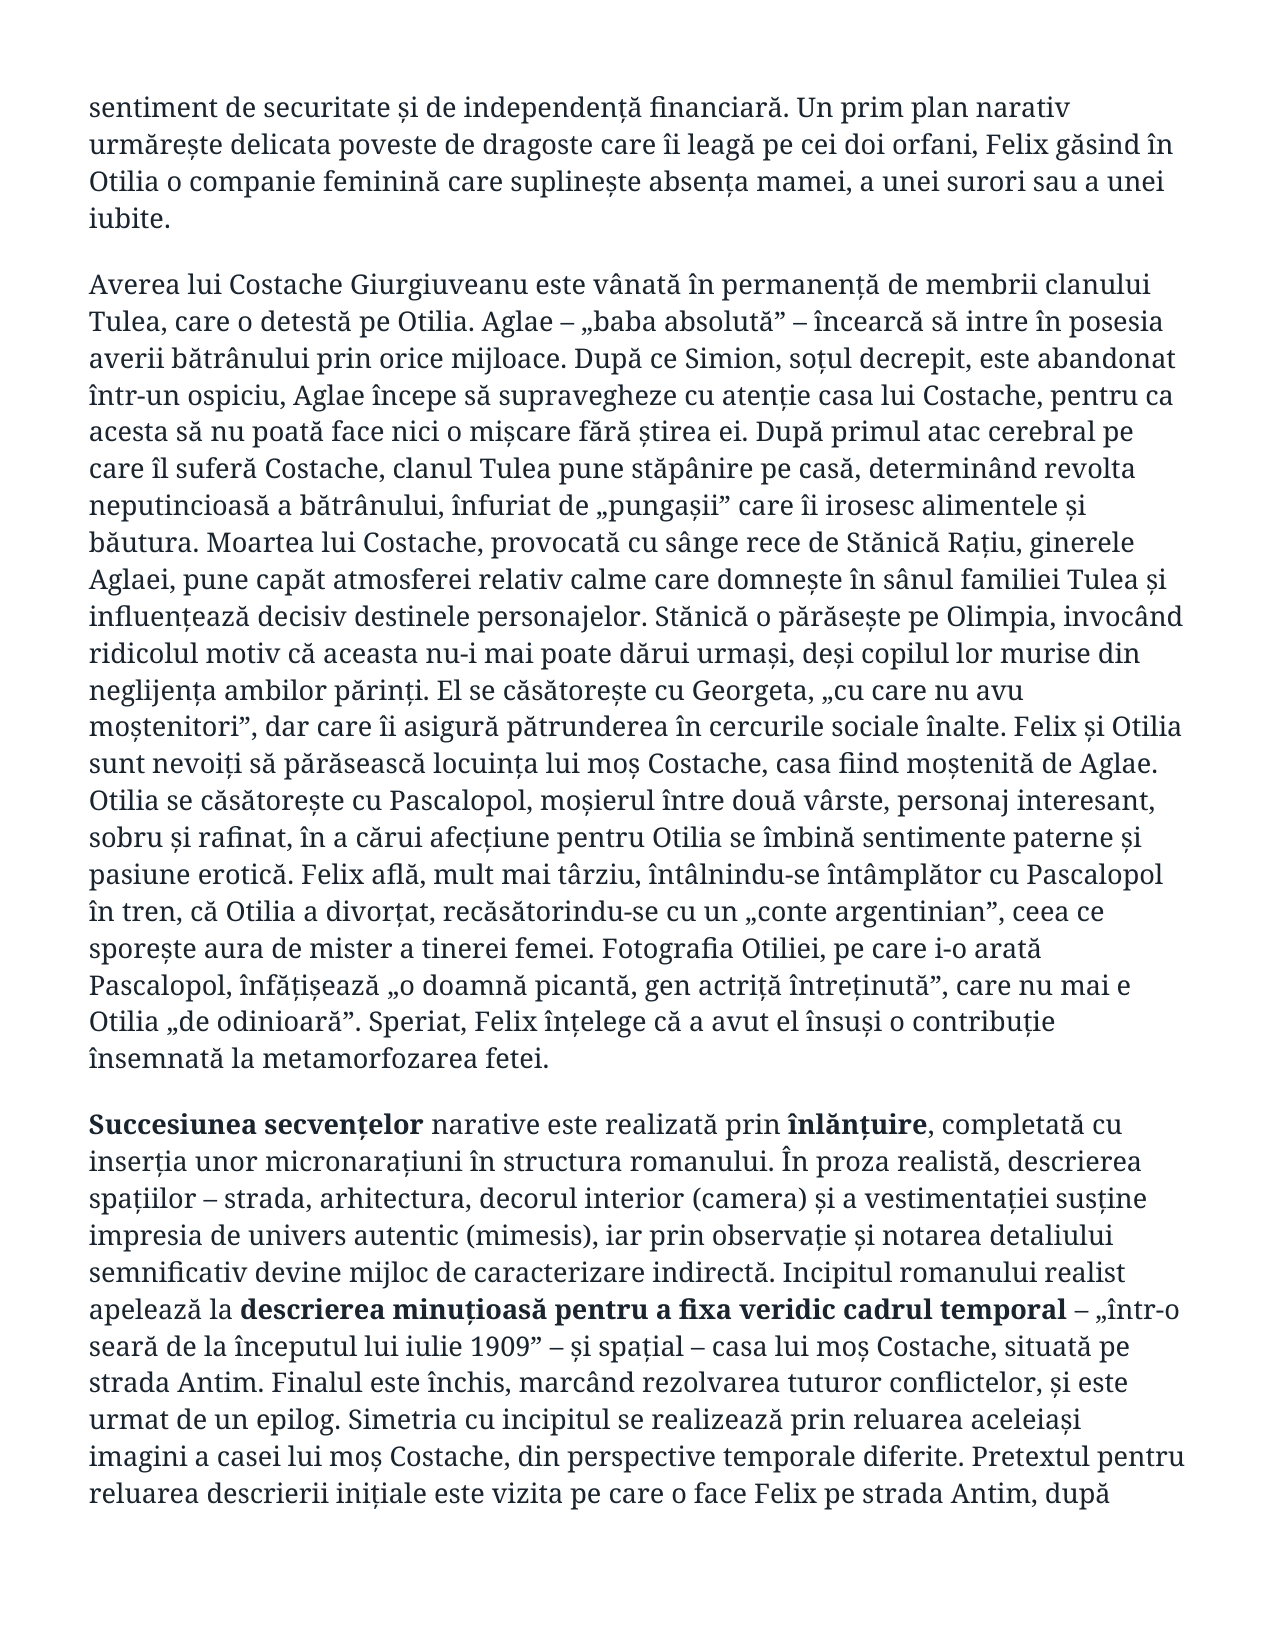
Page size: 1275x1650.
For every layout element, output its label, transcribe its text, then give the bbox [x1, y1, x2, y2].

text Averea lui Costache Giurgiuveanu este vânată în permanență de membrii clanului Tulea, care o detestă pe Otilia. Aglae – „baba absolută” – încearcă să intre în posesia averii bătrânului prin orice mijloace. După ce Simion, soțul decrepit, este abandonat într-un ospiciu, Aglae începe să supravegheze cu atenție casa lui Costache, pentru ca acesta să nu poată face nici o mișcare fără știrea ei. După primul atac cerebral pe care îl suferă Costache, clanul Tulea pune stăpânire pe casă, determinând revolta neputincioasă a bătrânului, înfuriat de „pungașii” care îi irosesc alimentele și băutura. Moartea lui Costache, provocată cu sânge rece de Stănică Rațiu, ginerele Aglaei, pune capăt atmosferei relativ calme care domnește în sânul familiei Tulea și influențează decisiv destinele personajelor. Stănică o părăsește pe Olimpia, invocând ridicolul motiv că aceasta nu-i mai poate dărui urmași, deși copilul lor murise din neglijența ambilor părinți. El se căsătorește cu Georgeta, „cu care nu avu moștenitori”, dar care îi asigură pătrunderea în cercurile sociale înalte. Felix și Otilia sunt nevoiți să părăsească locuința lui moș Costache, casa fiind moștenită de Aglae. Otilia se căsătorește cu Pascalopol, moșierul între două vârste, personaj interesant, sobru și rafinat, în a cărui afecțiune pentru Otilia se îmbină sentimente paterne și pasiune erotică. Felix află, mult mai târziu, întâlnindu-se întâmplător cu Pascalopol în tren, că Otilia a divorțat, recăsătorindu-se cu un „conte argentinian”, ceea ce sporește aura de mister a tinerei femei. Fotografia Otiliei, pe care i-o arată Pascalopol, înfățișează „o doamnă picantă, gen actriță întreținută”, care nu mai e Otilia „de odinioară”. Speriat, Felix înțelege că a avut el însuși o contribuție însemnată la metamorfozarea fetei. [89, 265, 1186, 1077]
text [89, 1106, 1186, 1511]
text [89, 89, 1186, 236]
